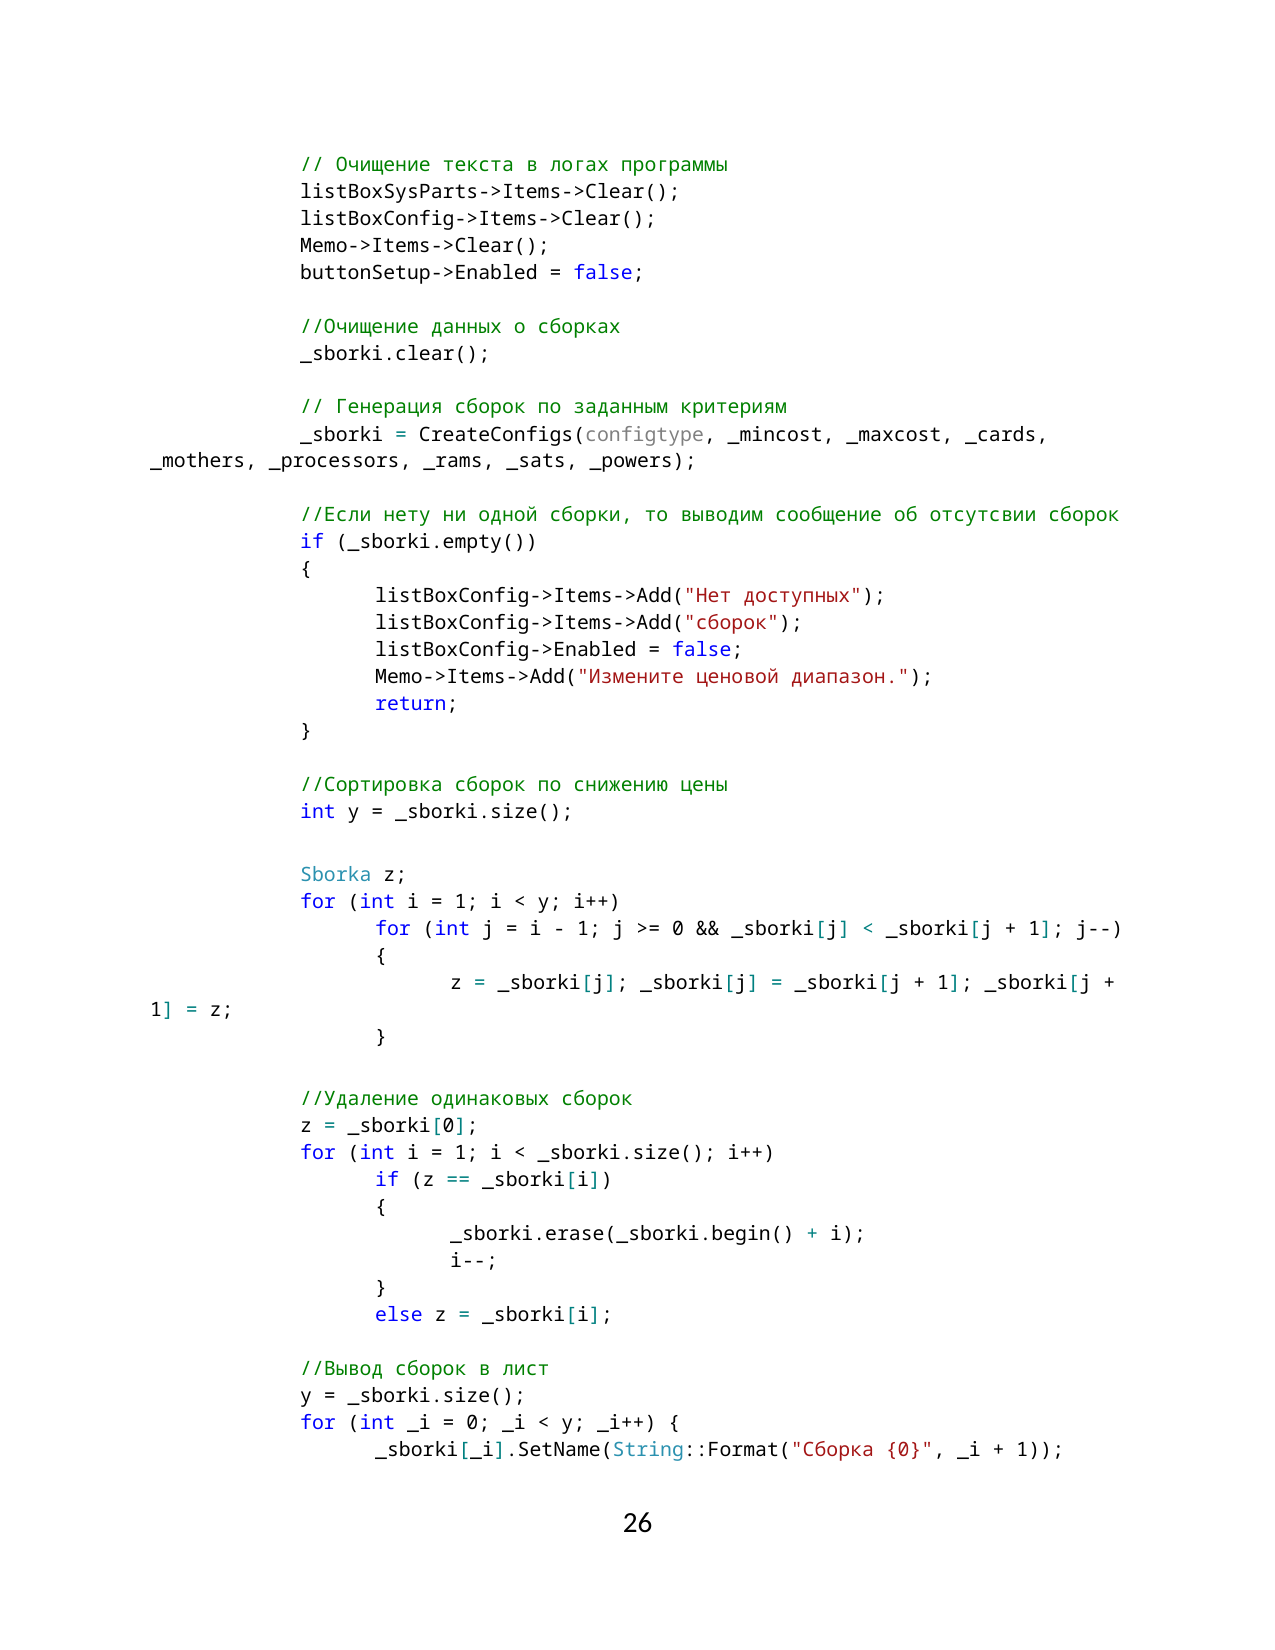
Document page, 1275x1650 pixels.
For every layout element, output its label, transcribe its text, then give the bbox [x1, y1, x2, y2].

text //Очищение данных о сборках [150, 312, 1125, 339]
text //Сортировка сборок по снижению цены [150, 771, 1125, 797]
text _sborki.erase(_sborki.begin() + i); [150, 1219, 1125, 1246]
text else z = _sborki[i]; [150, 1300, 1125, 1327]
text listBoxConfig->Enabled = false; [150, 636, 1125, 663]
text listBoxConfig->Items->Clear(); [150, 204, 1125, 231]
text int y = _sborki.size(); [150, 797, 1125, 824]
text Memo->Items->Add("Измените ценовой диапазон."); [150, 663, 1125, 689]
text _sborki[_i].SetName(String::Format("Сборка {0}", _i + 1)); [150, 1435, 1125, 1462]
text Sborka z; [150, 860, 1125, 887]
text //Удаление одинаковых сборок [150, 1084, 1125, 1112]
text if (z == _sborki[i]) [150, 1166, 1125, 1192]
text for (int _i = 0; _i < y; _i++) { [150, 1408, 1125, 1435]
text // Генерация сборок по заданным критериям [150, 393, 1125, 420]
text //Вывод сборок в лист [150, 1354, 1125, 1381]
text { [150, 555, 1125, 582]
text if (_sborki.empty()) [150, 528, 1125, 555]
text } [150, 1273, 1125, 1300]
text for (int j = i - 1; j >= 0 && _sborki[j] < _sborki[j + 1]; j--) [150, 914, 1125, 941]
text } [150, 717, 1125, 743]
text // Очищение текста в логах программы [150, 150, 1125, 177]
text } [150, 1022, 1125, 1049]
text //Если нету ни одной сборки, то выводим сообщение об отсутсвии сборок [150, 501, 1125, 528]
text buttonSetup->Enabled = false; [150, 258, 1125, 285]
text _sborki.clear(); [150, 339, 1125, 366]
text listBoxConfig->Items->Add("Нет доступных"); [150, 582, 1125, 609]
text _sborki = CreateConfigs(configtype, _mincost, _maxcost, _cards, _mothers, _processors, _rams, _sats, _powers); [150, 420, 1125, 474]
text y = _sborki.size(); [150, 1381, 1125, 1408]
text i--; [150, 1246, 1125, 1273]
text for (int i = 1; i < y; i++) [150, 887, 1125, 914]
text listBoxConfig->Items->Add("сборок"); [150, 609, 1125, 636]
text listBoxSysParts->Items->Clear(); [150, 177, 1125, 204]
text z = _sborki[0]; [150, 1112, 1125, 1138]
text for (int i = 1; i < _sborki.size(); i++) [150, 1138, 1125, 1166]
text { [150, 941, 1125, 968]
text Memo->Items->Clear(); [150, 231, 1125, 258]
text return; [150, 689, 1125, 717]
text { [150, 1192, 1125, 1219]
text z = _sborki[j]; _sborki[j] = _sborki[j + 1]; _sborki[j + 1] = z; [150, 968, 1125, 1022]
